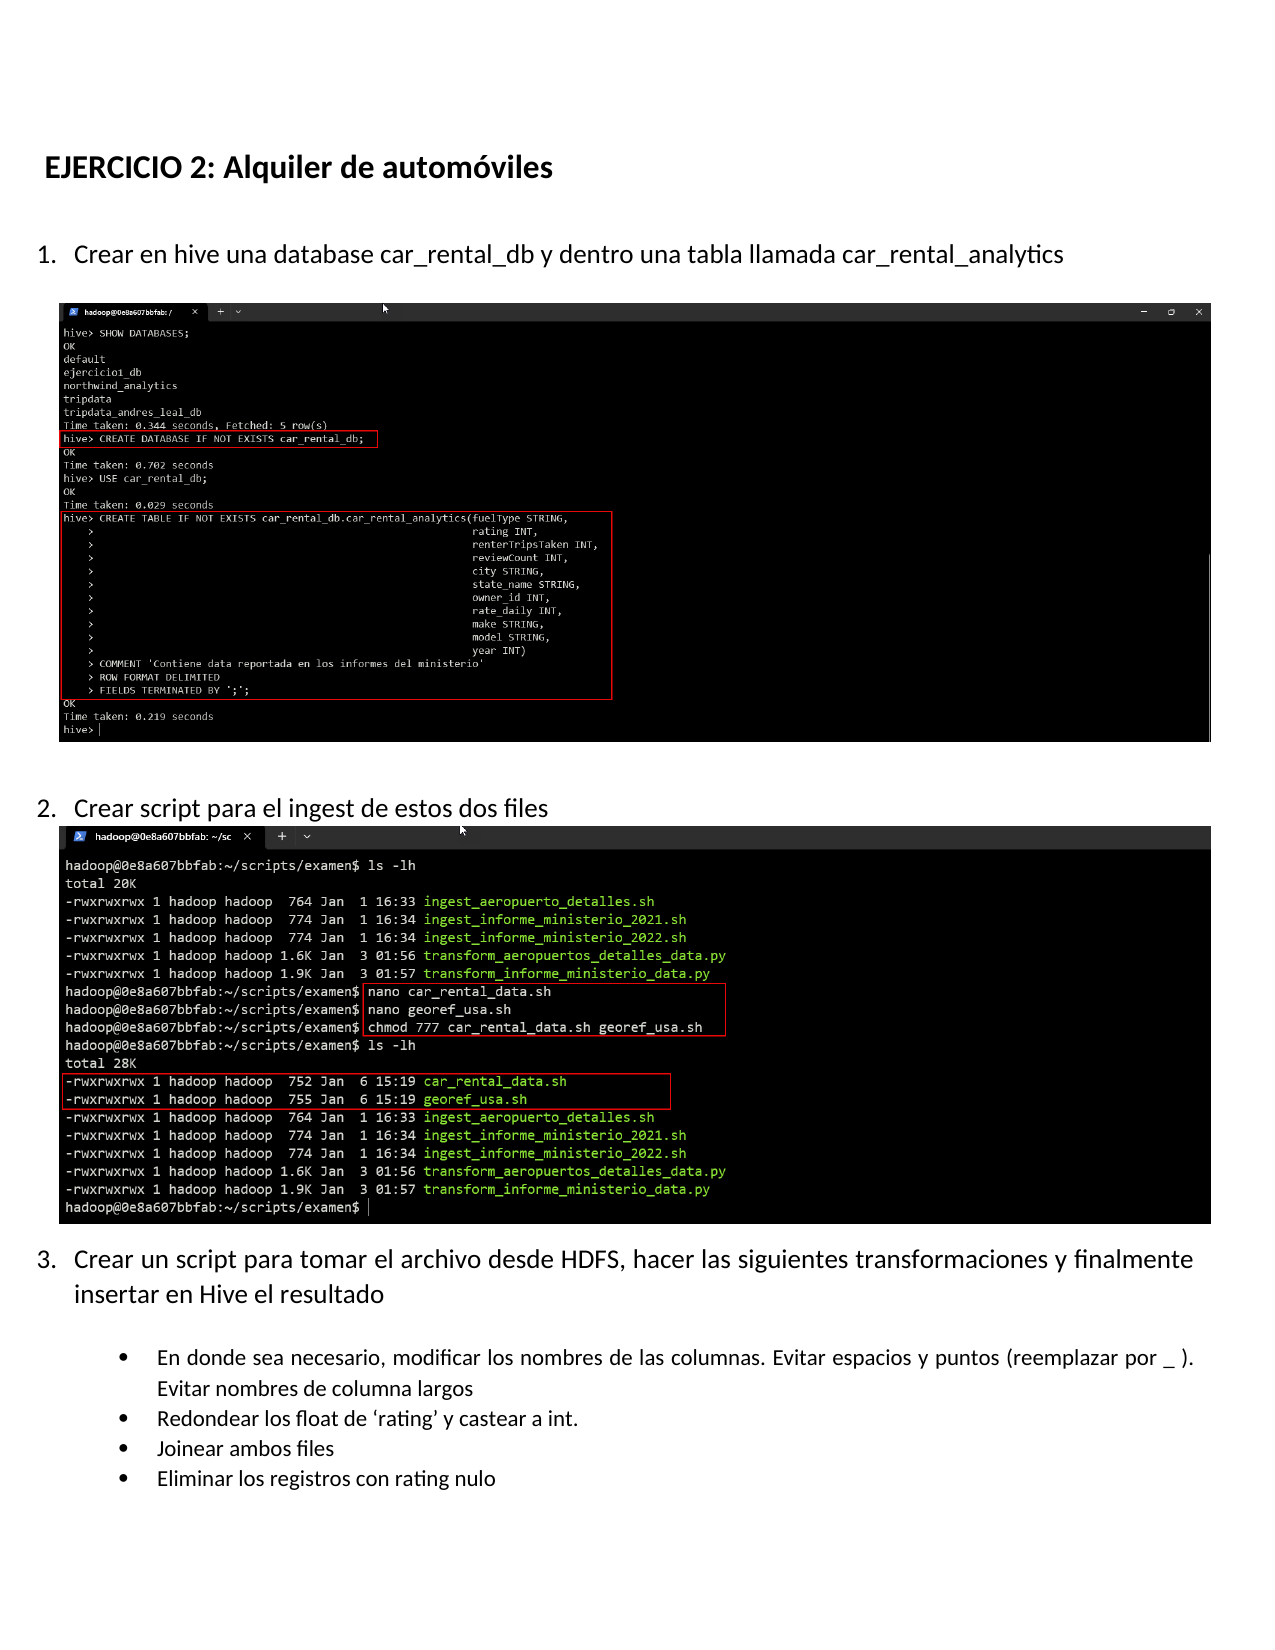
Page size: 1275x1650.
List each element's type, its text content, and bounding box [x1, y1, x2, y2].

subtitle Crear un script para tomar el archivo desde HDFS, hacer las siguientes transformaciones y finalmente insertar en Hive el resultado [36, 1242, 1196, 1311]
subtitle Crear en hive una database car_rental_db y dentro una tabla llamada car_rental_analytics [36, 237, 1196, 270]
list Joinear ambos files [119, 1434, 1196, 1462]
picture [59, 826, 1211, 1224]
picture [59, 303, 1211, 742]
list Eliminar los registros con rating nulo [119, 1464, 1196, 1492]
list Redondear los float de ‘rating’ y castear a int. [119, 1404, 1196, 1432]
subtitle Crear script para el ingest de estos dos files [36, 791, 1196, 824]
subtitle EJERCICIO 2: Alquiler de automóviles [44, 146, 1196, 187]
list En donde sea necesario, modificar los nombres de las columnas. Evitar espacios y puntos (reemplazar por _ ). Evitar nombres de columna largos [119, 1343, 1196, 1402]
